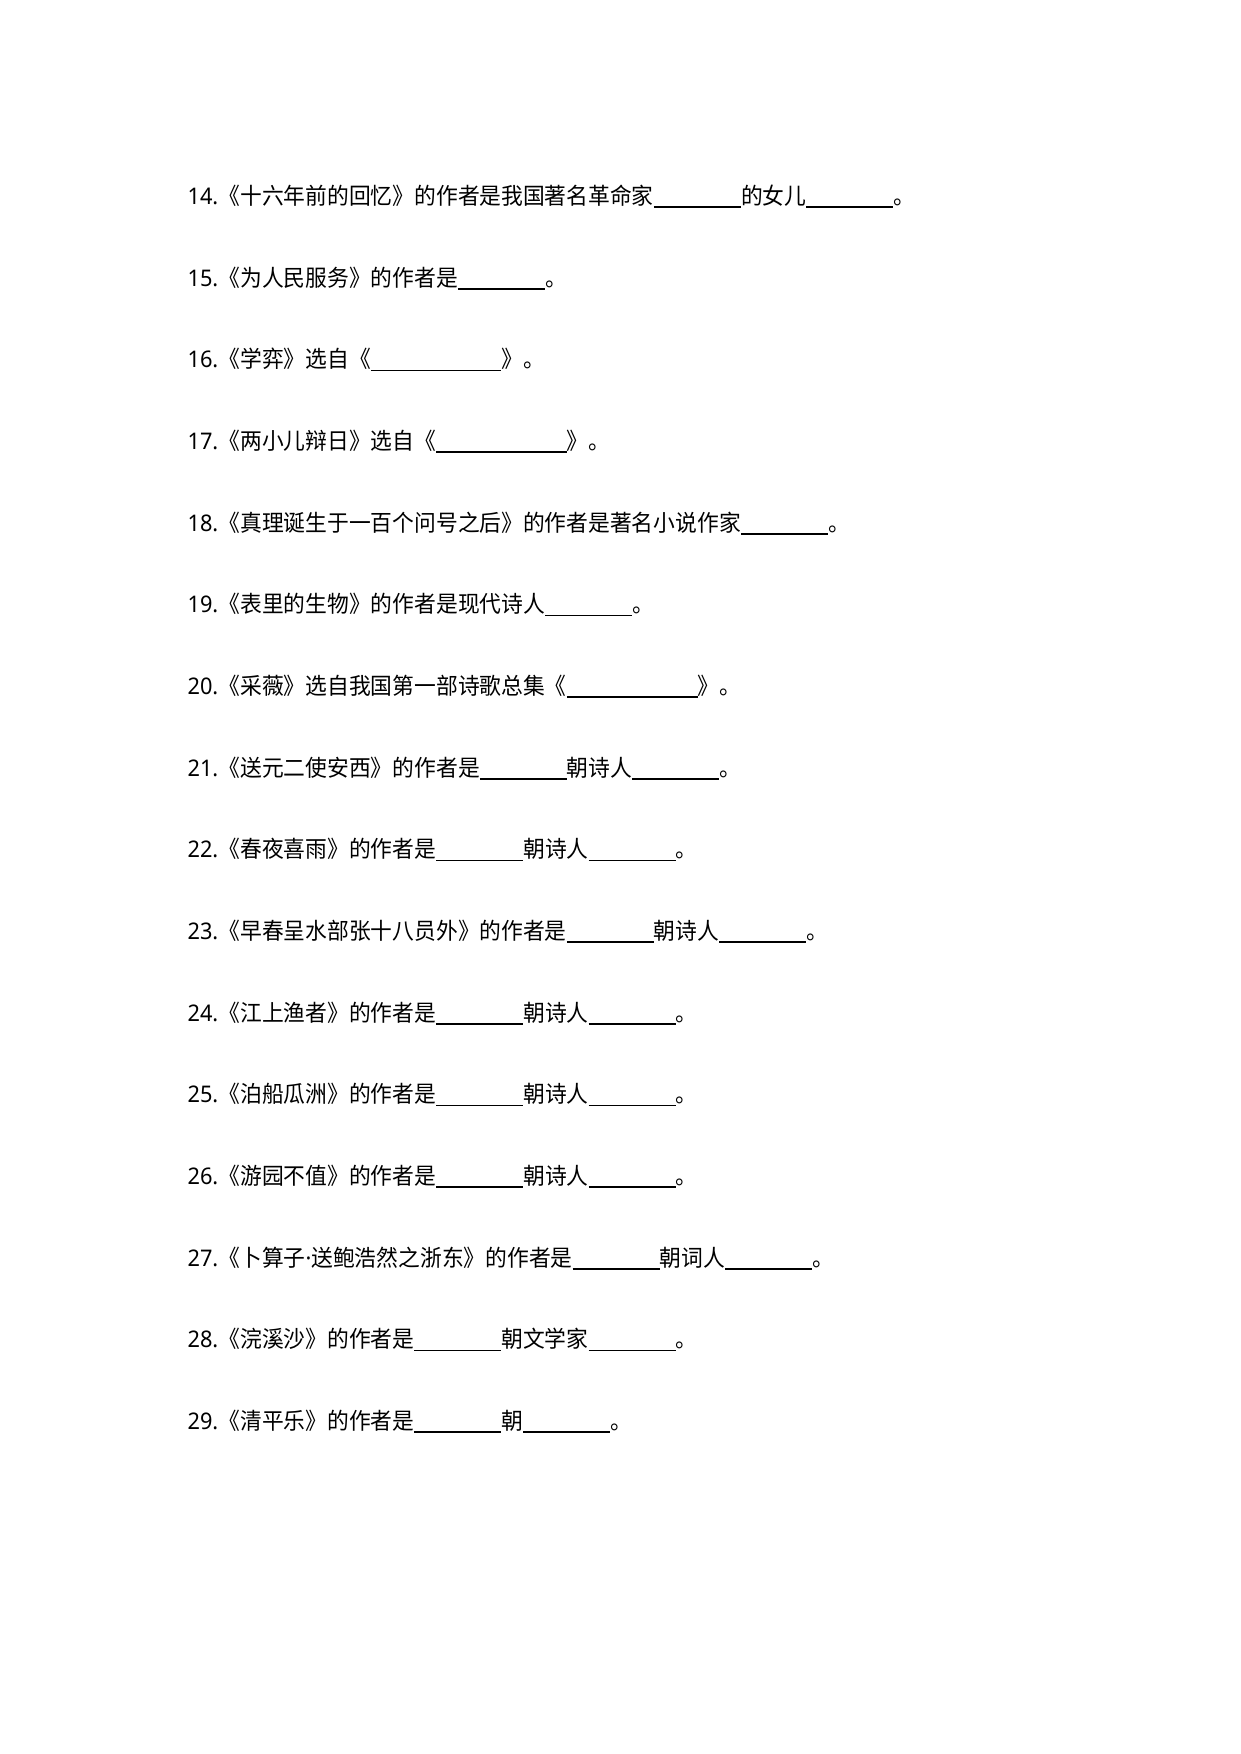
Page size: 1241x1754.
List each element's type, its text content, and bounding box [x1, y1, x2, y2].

text 14.《十六年前的回忆》的作者是我国著名革命家 的女儿 。 [187, 162, 1053, 227]
text 16.《学弈》选自《 》。 [187, 325, 1053, 390]
text 27.《卜算子·送鲍浩然之浙东》的作者是 朝词人 。 [187, 1224, 1053, 1289]
text 20.《采薇》选自我国第一部诗歌总集《 》。 [187, 652, 1053, 717]
text 17.《两小儿辩日》选自《 》。 [187, 407, 1053, 472]
text 28.《浣溪沙》的作者是 朝文学家 。 [187, 1305, 1053, 1370]
text 29.《清平乐》的作者是 朝 。 [187, 1387, 1053, 1452]
text 22.《春夜喜雨》的作者是 朝诗人 。 [187, 815, 1053, 880]
text 24.《江上渔者》的作者是 朝诗人 。 [187, 979, 1053, 1044]
text 15.《为人民服务》的作者是 。 [187, 244, 1053, 309]
text 21.《送元二使安西》的作者是 朝诗人 。 [187, 734, 1053, 799]
text 26.《游园不值》的作者是 朝诗人 。 [187, 1142, 1053, 1207]
text 23.《早春呈水部张十八员外》的作者是 朝诗人 。 [187, 897, 1053, 962]
text 19.《表里的生物》的作者是现代诗人 。 [187, 570, 1053, 635]
text 18.《真理诞生于一百个问号之后》的作者是著名小说作家 。 [187, 489, 1053, 554]
text 25.《泊船瓜洲》的作者是 朝诗人 。 [187, 1060, 1053, 1125]
